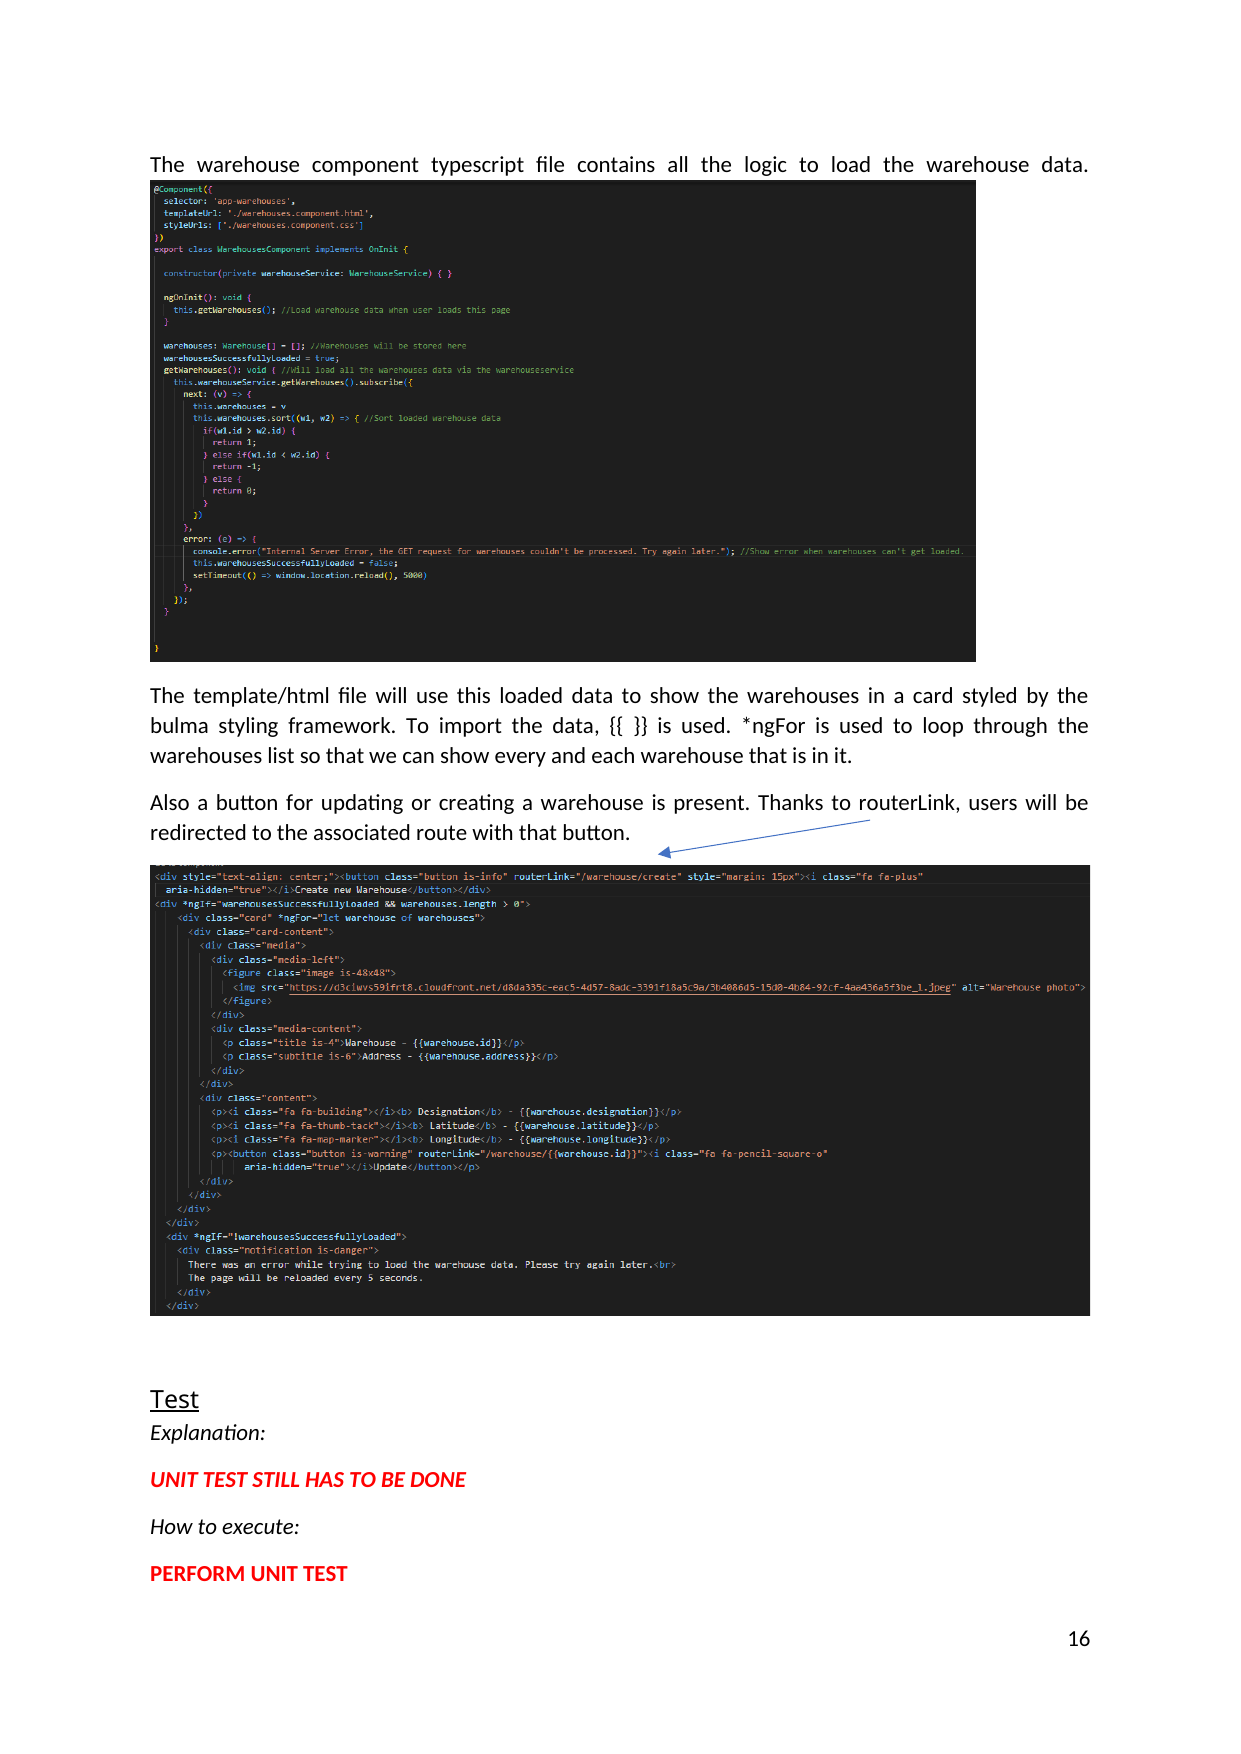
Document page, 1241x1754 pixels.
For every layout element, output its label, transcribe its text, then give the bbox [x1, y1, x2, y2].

text The template/html file will use this loaded data to show the warehouses in a card styled by the bulma styling framework. To import the data, {{ }} is used. *ngFor is used to loop through the warehouses list so that we can show every and each warehouse that is in it. [150, 681, 1090, 769]
picture [150, 180, 976, 662]
picture [150, 865, 1091, 1316]
text PERFORM UNIT TEST [150, 1559, 1090, 1587]
text Explanation: [150, 1418, 1090, 1446]
subtitle Test [150, 1381, 1090, 1415]
text How to execute: [150, 1512, 1090, 1540]
text Also a button for updating or creating a warehouse is present. Thanks to routerLink, users will be redirected to the associated route with that button. [150, 788, 1090, 846]
text UNIT TEST STILL HAS TO BE DONE [150, 1465, 1090, 1493]
